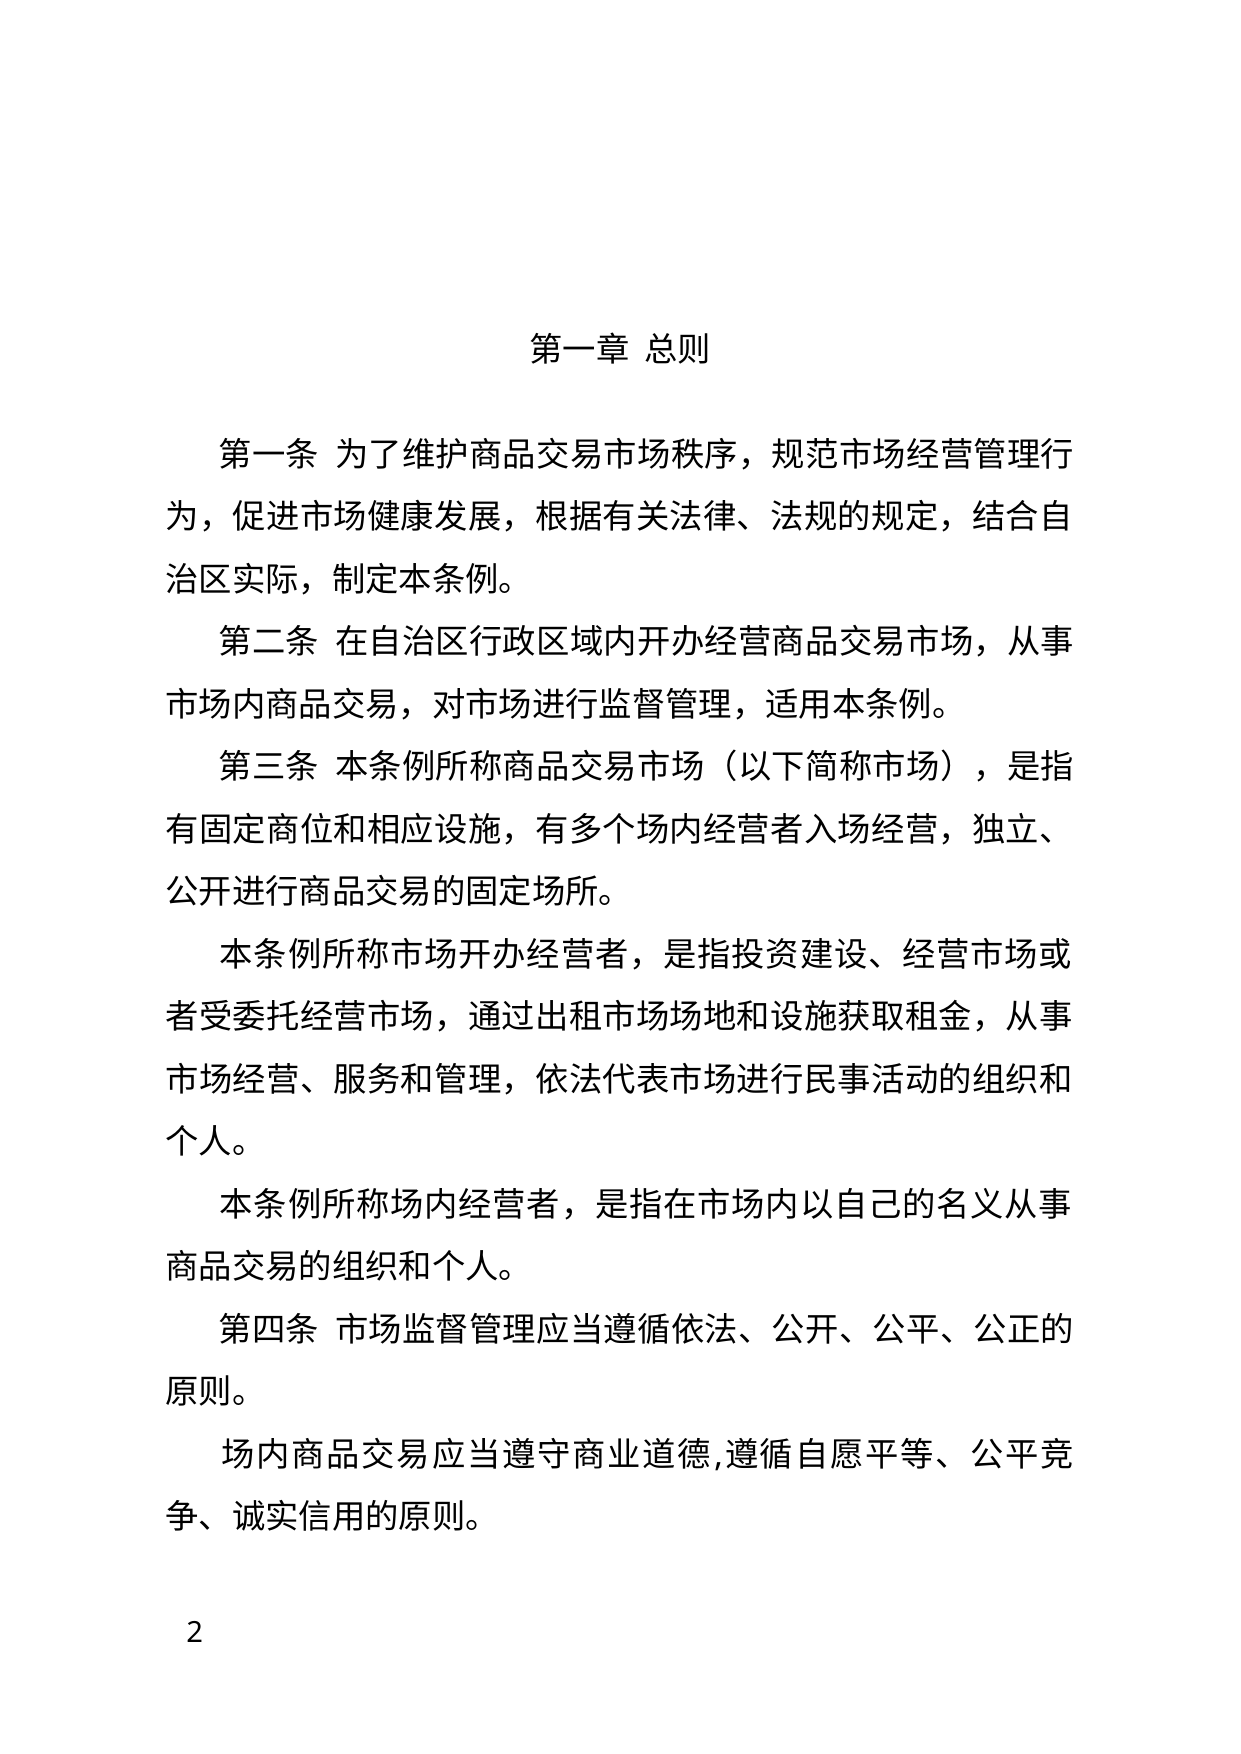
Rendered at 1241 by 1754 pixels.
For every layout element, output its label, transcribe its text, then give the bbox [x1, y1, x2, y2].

text 第四条 市场监督管理应当遵循依法、公开、公平、公正的原则。 [165, 1291, 1075, 1416]
text 第二条 在自治区行政区域内开办经营商品交易市场，从事市场内商品交易，对市场进行监督管理，适用本条例。 [165, 604, 1075, 729]
text 第一条 为了维护商品交易市场秩序，规范市场经营管理行为，促进市场健康发展，根据有关法律、法规的规定，结合自治区实际，制定本条例。 [165, 416, 1075, 604]
text 第一章 总则 [165, 323, 1075, 371]
text 本条例所称场内经营者，是指在市场内以自己的名义从事商品交易的组织和个人。 [165, 1166, 1075, 1291]
text 本条例所称市场开办经营者，是指投资建设、经营市场或者受委托经营市场，通过出租市场场地和设施获取租金，从事市场经营、服务和管理，依法代表市场进行民事活动的组织和个人。 [165, 916, 1075, 1166]
text 第三条 本条例所称商品交易市场（以下简称市场），是指有固定商位和相应设施，有多个场内经营者入场经营，独立、公开进行商品交易的固定场所。 [165, 729, 1075, 916]
text 场内商品交易应当遵守商业道德,遵循自愿平等、公平竞争、诚实信用的原则。 [165, 1416, 1075, 1541]
